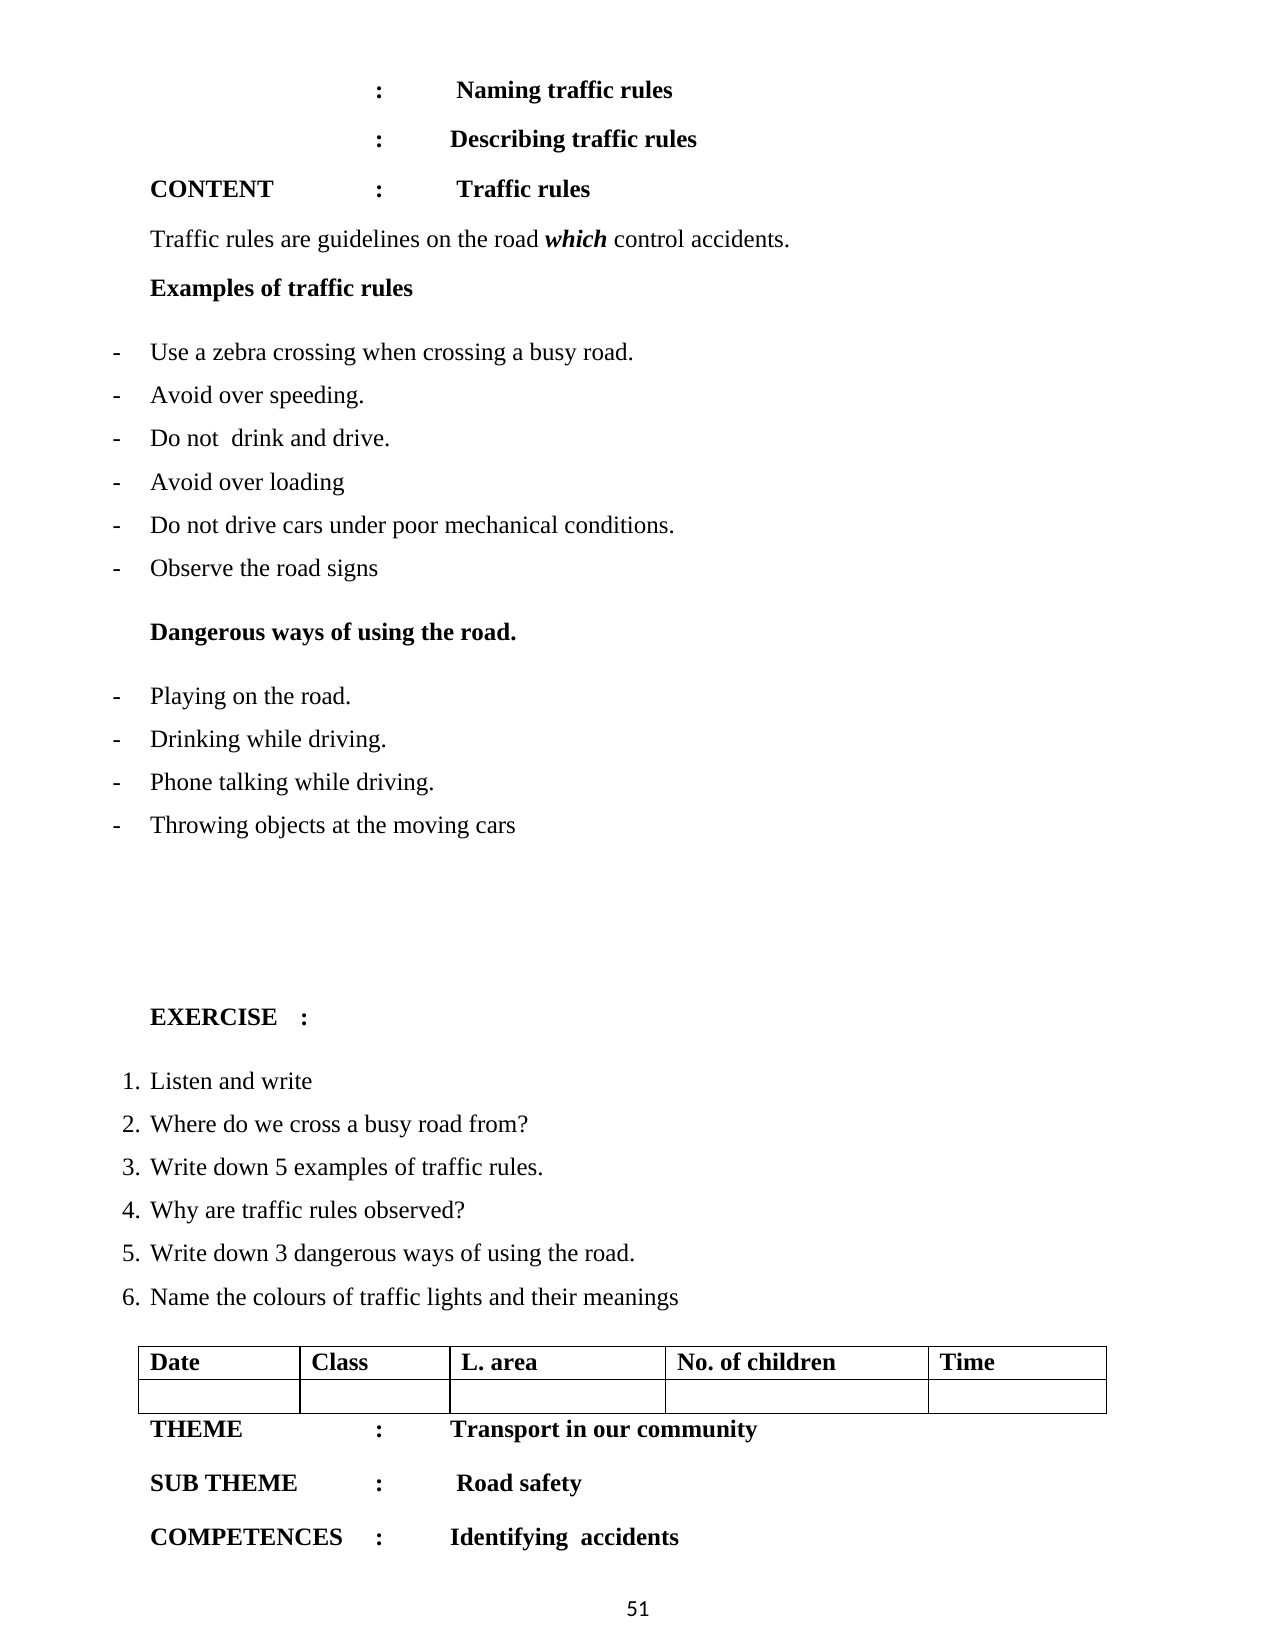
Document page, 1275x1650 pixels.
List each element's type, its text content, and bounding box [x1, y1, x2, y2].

text EXERCISE : [150, 1002, 1125, 1031]
list Throwing objects at the moving cars [112, 810, 1125, 839]
list Why are traffic rules observed? [122, 1195, 1125, 1224]
list Avoid over loading [112, 467, 1125, 495]
list Use a zebra crossing when crossing a busy road. [112, 337, 1125, 366]
list Drinking while driving. [112, 724, 1125, 753]
table_header Class [301, 1347, 449, 1379]
table_cell [301, 1380, 449, 1413]
text SUB THEME : Road safety [150, 1468, 1125, 1497]
list Write down 3 dangerous ways of using the road. [122, 1238, 1125, 1267]
text COMPETENCES : Identifying accidents [150, 1522, 1125, 1551]
text Examples of traffic rules [150, 273, 1125, 302]
text : Naming traffic rules [150, 75, 1125, 104]
list Do not drive cars under poor mechanical conditions. [112, 510, 1125, 538]
text THEME : Transport in our community [150, 1414, 1125, 1443]
list Observe the road signs [112, 553, 1125, 582]
table_header Date [139, 1347, 299, 1379]
list Where do we cross a busy road from? [122, 1109, 1125, 1138]
list Phone talking while driving. [112, 767, 1125, 796]
table_cell [929, 1380, 1106, 1413]
list Listen and write [122, 1066, 1125, 1095]
list Playing on the road. [112, 681, 1125, 709]
table_cell [139, 1380, 299, 1413]
list Name the colours of traffic lights and their meanings [122, 1282, 1125, 1310]
text : Describing traffic rules [150, 124, 1125, 153]
text CONTENT : Traffic rules [150, 174, 1125, 203]
table_cell [666, 1380, 928, 1413]
text Traffic rules are guidelines on the road which control accidents. [150, 224, 1125, 252]
table_header No. of children [666, 1347, 928, 1379]
list Write down 5 examples of traffic rules. [122, 1152, 1125, 1181]
list Avoid over speeding. [112, 380, 1125, 409]
table_header Time [929, 1347, 1106, 1379]
list Do not drink and drive. [112, 423, 1125, 452]
text Dangerous ways of using the road. [150, 617, 1125, 646]
table_cell [451, 1380, 665, 1413]
table_header L. area [451, 1347, 665, 1379]
